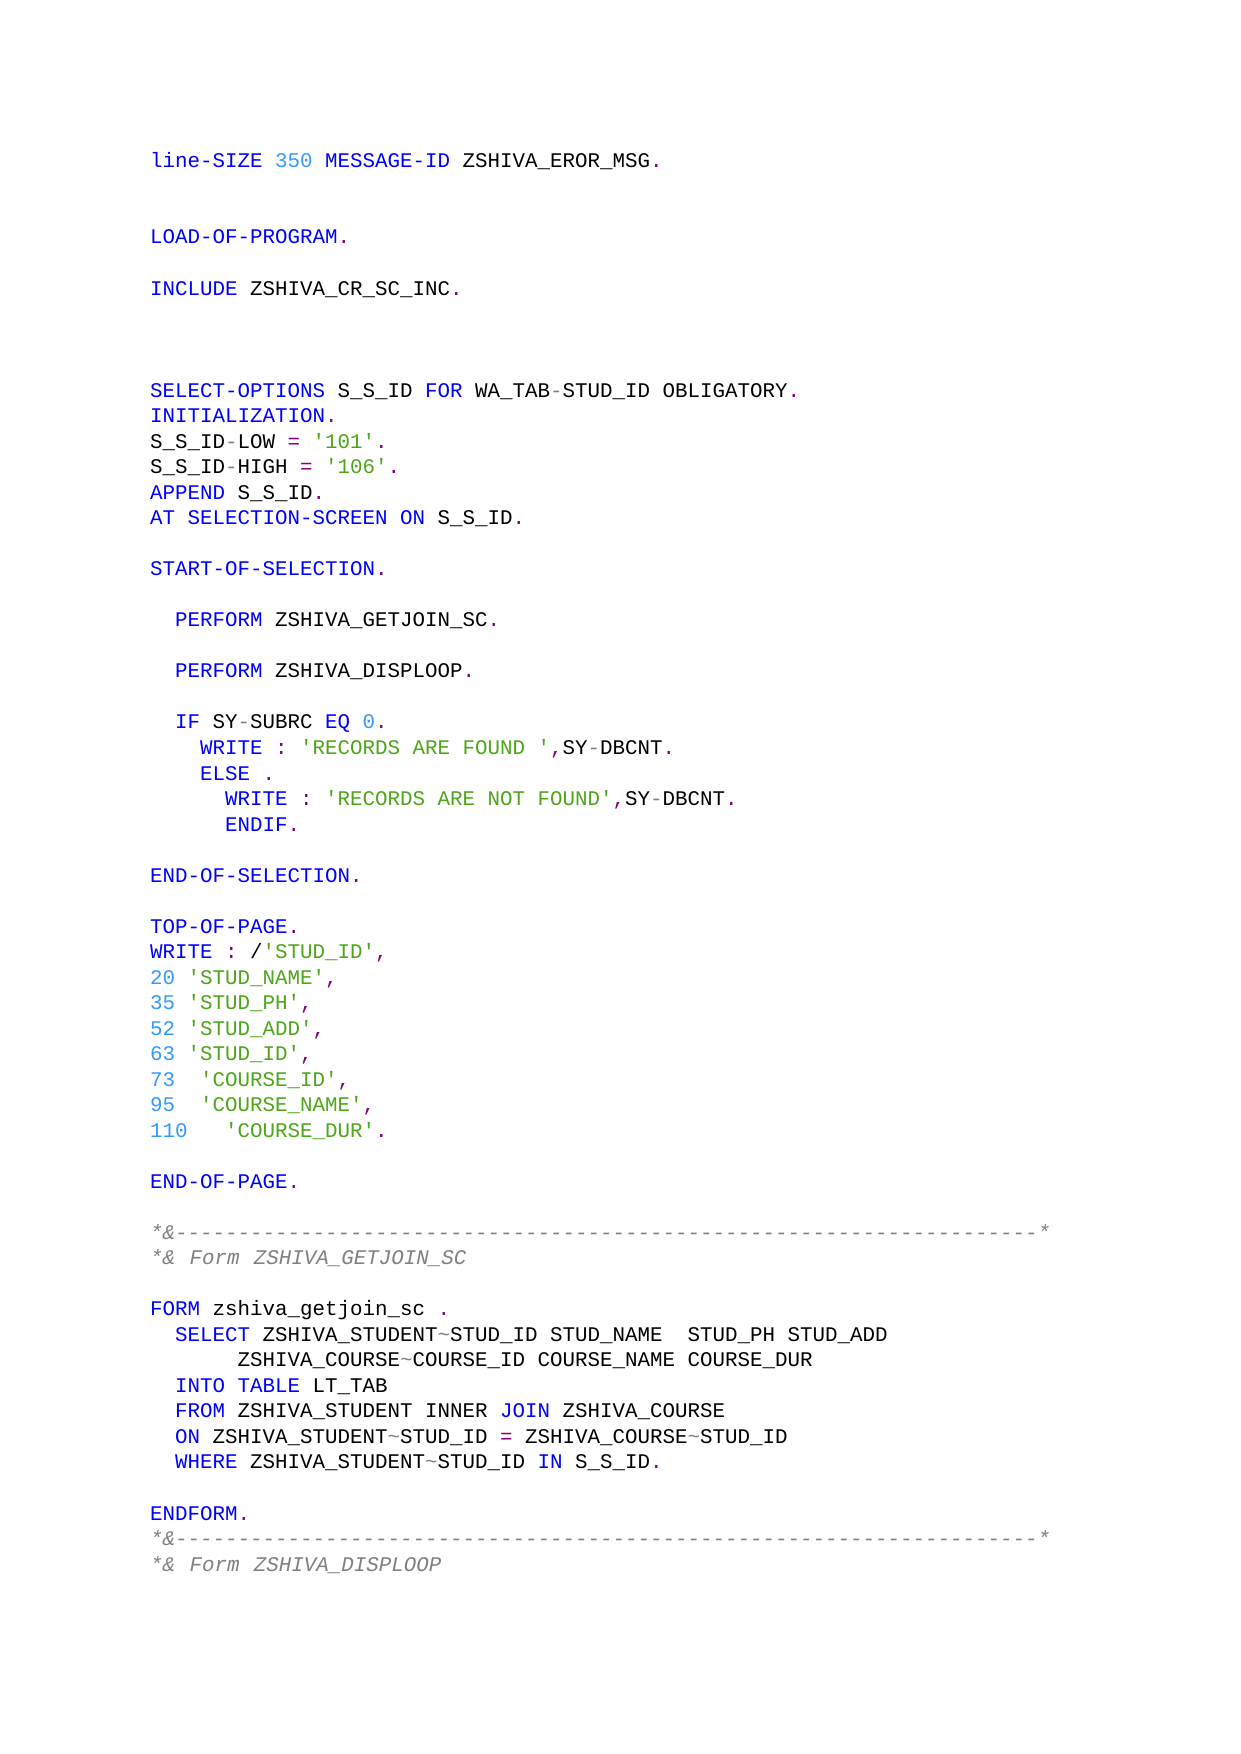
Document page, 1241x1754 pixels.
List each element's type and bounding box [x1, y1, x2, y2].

text [150, 150, 1090, 1603]
